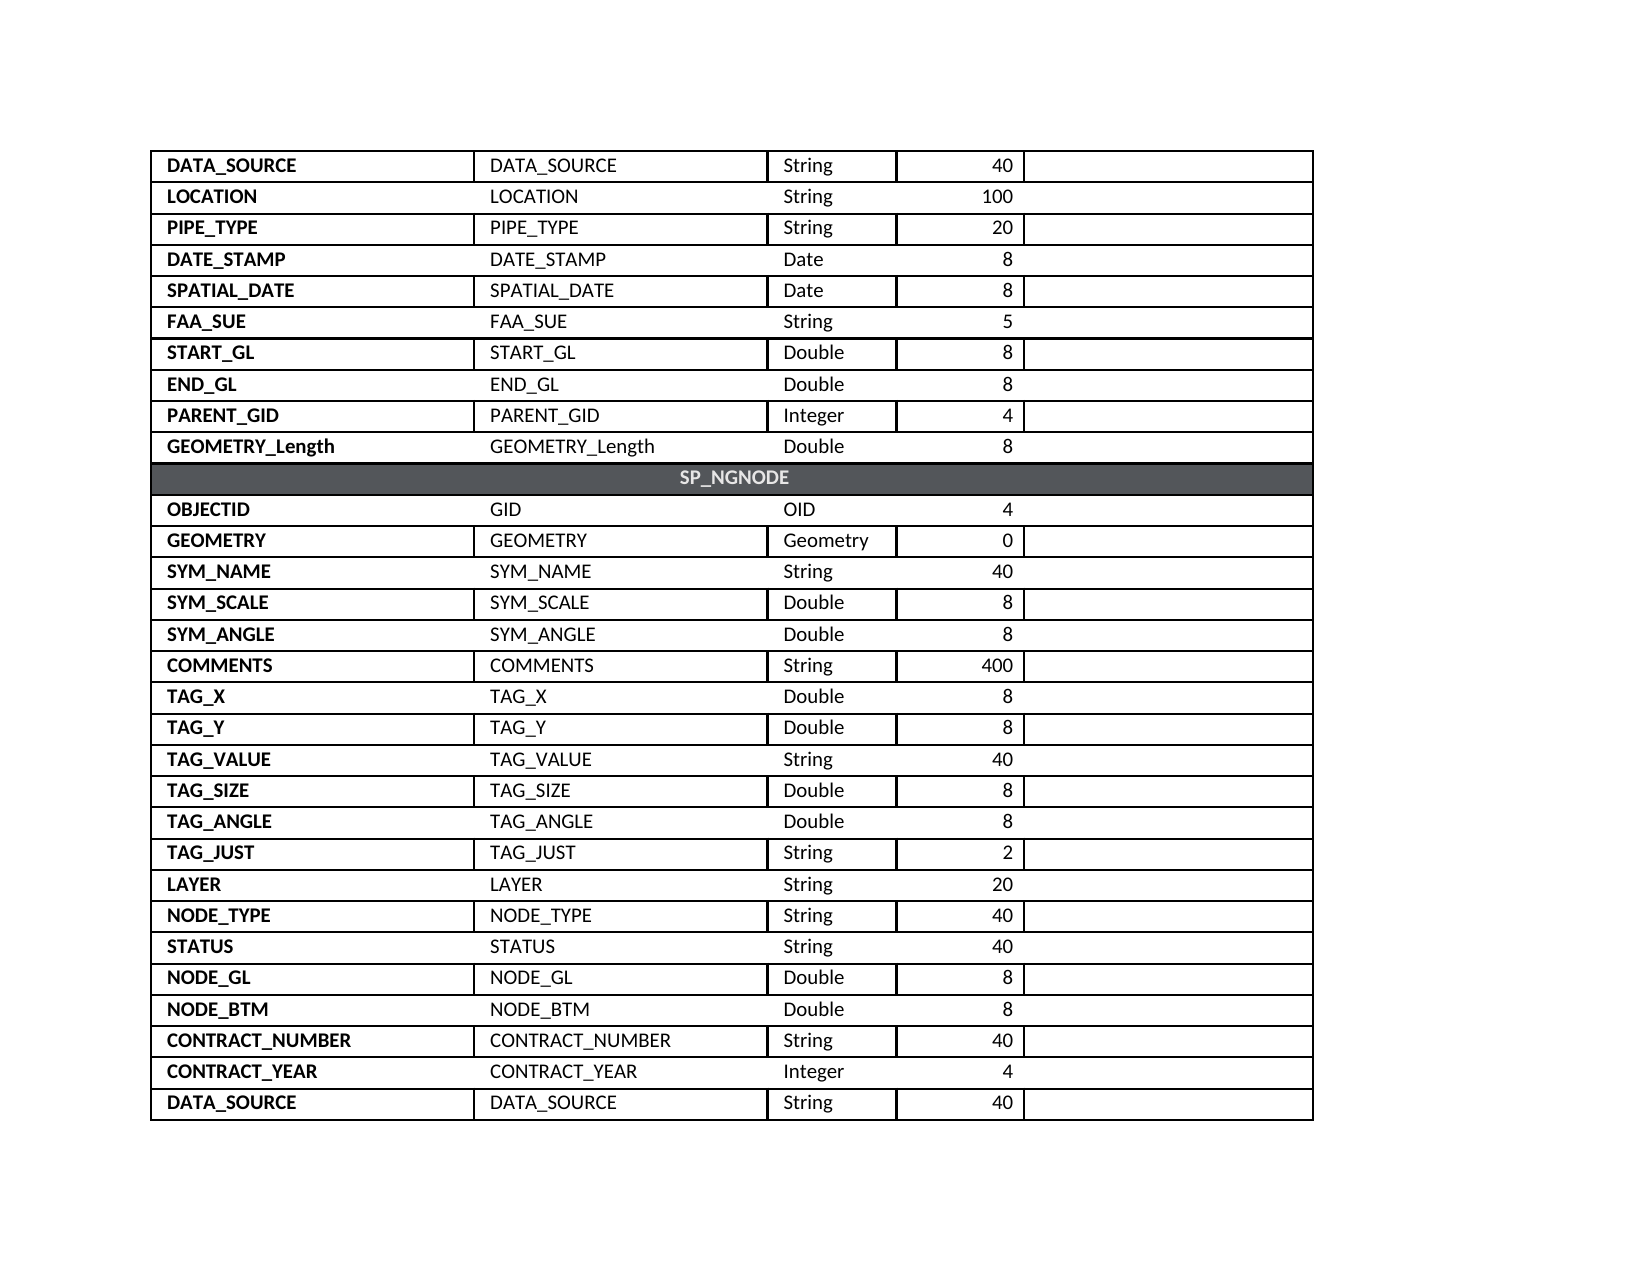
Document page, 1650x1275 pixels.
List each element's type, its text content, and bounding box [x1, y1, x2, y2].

table_cell [1024, 1058, 1312, 1087]
table_cell CONTRACT_YEAR [474, 1058, 767, 1087]
table_cell 40 [898, 902, 1023, 931]
table_cell SYM_NAME [152, 558, 474, 587]
table_cell 8 [898, 965, 1023, 994]
table_cell 20 [896, 871, 1024, 900]
table_cell TAG_JUST [152, 840, 473, 869]
table_cell Integer [768, 1058, 896, 1087]
table_cell 8 [898, 277, 1023, 306]
table_cell LOCATION [152, 183, 474, 212]
table_cell TAG_X [152, 683, 474, 712]
table_cell STATUS [474, 933, 767, 962]
table_cell SPATIAL_DATE [152, 277, 473, 306]
table_cell [1025, 777, 1312, 806]
table_cell SYM_SCALE [475, 590, 766, 619]
table_cell Double [769, 965, 895, 994]
table_cell NODE_GL [475, 965, 766, 994]
table_cell PIPE_TYPE [475, 215, 766, 244]
table_cell Integer [769, 402, 895, 431]
table_cell TAG_SIZE [475, 777, 766, 806]
table_cell String [769, 902, 895, 931]
table_cell 5 [896, 308, 1024, 337]
table_cell OID [768, 496, 896, 525]
table_cell [1024, 871, 1312, 900]
table_cell 100 [896, 183, 1024, 212]
table_cell 400 [898, 652, 1023, 681]
table_cell TAG_JUST [475, 840, 766, 869]
table_cell 40 [898, 152, 1023, 181]
table_cell 8 [896, 246, 1024, 275]
table_cell START_GL [475, 340, 766, 369]
table_cell Double [768, 683, 896, 712]
table_cell SYM_ANGLE [152, 621, 474, 650]
table_cell TAG_SIZE [152, 777, 473, 806]
table_cell PARENT_GID [475, 402, 766, 431]
table_cell DATA_SOURCE [475, 152, 766, 181]
table_cell Double [769, 715, 895, 744]
table_cell GEOMETRY_Length [152, 433, 474, 462]
table_cell CONTRACT_NUMBER [475, 1027, 766, 1056]
table_cell GEOMETRY_Length [474, 433, 767, 462]
table_cell [1025, 527, 1312, 556]
table_cell TAG_X [474, 683, 767, 712]
table_cell String [769, 215, 895, 244]
table_cell DATE_STAMP [152, 246, 474, 275]
table_cell LAYER [152, 871, 474, 900]
table_cell 8 [896, 621, 1024, 650]
table_cell String [769, 1027, 895, 1056]
table_cell [1025, 215, 1312, 244]
table_cell 8 [896, 808, 1024, 837]
table_cell TAG_ANGLE [474, 808, 767, 837]
table_cell 4 [896, 1058, 1024, 1087]
table_cell FAA_SUE [474, 308, 767, 337]
table_cell SYM_SCALE [152, 590, 473, 619]
table_cell Geometry [769, 527, 895, 556]
table_cell Double [769, 340, 895, 369]
table_cell [1025, 715, 1312, 744]
table_cell STATUS [152, 933, 474, 962]
table_cell OBJECTID [152, 496, 474, 525]
table_cell DATA_SOURCE [475, 1090, 766, 1119]
table_cell Double [768, 808, 896, 837]
table_cell [1025, 590, 1312, 619]
table_cell Double [768, 996, 896, 1025]
table_cell [1024, 621, 1312, 650]
table_cell NODE_TYPE [475, 902, 766, 931]
table_cell 8 [898, 590, 1023, 619]
table_cell 20 [898, 215, 1023, 244]
table_cell TAG_VALUE [474, 746, 767, 775]
table_cell [1024, 433, 1312, 462]
table_cell 8 [898, 715, 1023, 744]
table_cell SPATIAL_DATE [475, 277, 766, 306]
table_cell GEOMETRY [152, 527, 473, 556]
table_cell 40 [898, 1090, 1023, 1119]
table_cell [1024, 933, 1312, 962]
table_cell 40 [896, 558, 1024, 587]
table_cell String [768, 308, 896, 337]
table_cell [1025, 1090, 1312, 1119]
table_cell CONTRACT_NUMBER [152, 1027, 473, 1056]
table_cell FAA_SUE [152, 308, 474, 337]
table_cell 4 [896, 496, 1024, 525]
table_cell String [769, 840, 895, 869]
table_cell NODE_BTM [152, 996, 474, 1025]
table_cell [1024, 808, 1312, 837]
table_cell 0 [898, 527, 1023, 556]
table_cell [1025, 652, 1312, 681]
table_cell GEOMETRY [475, 527, 766, 556]
table_cell PIPE_TYPE [152, 215, 473, 244]
table_cell Double [768, 433, 896, 462]
table_cell Double [769, 590, 895, 619]
table_cell String [769, 652, 895, 681]
table_cell TAG_Y [475, 715, 766, 744]
table_cell [1025, 340, 1312, 369]
table_cell String [768, 183, 896, 212]
table_cell 4 [898, 402, 1023, 431]
table_cell Date [769, 277, 895, 306]
table_cell DATA_SOURCE [152, 1090, 473, 1119]
table_cell Double [768, 371, 896, 400]
table_cell 8 [896, 996, 1024, 1025]
table_cell DATE_STAMP [474, 246, 767, 275]
table_cell LAYER [474, 871, 767, 900]
table_cell String [768, 871, 896, 900]
table_cell [1024, 683, 1312, 712]
table_cell [1024, 558, 1312, 587]
table_cell String [768, 558, 896, 587]
table_cell [1024, 308, 1312, 337]
table_cell [1024, 183, 1312, 212]
table_cell TAG_VALUE [152, 746, 474, 775]
table_cell [1025, 152, 1312, 181]
table_cell CONTRACT_YEAR [152, 1058, 474, 1087]
table_cell [1025, 840, 1312, 869]
table_cell 40 [898, 1027, 1023, 1056]
table_cell DATA_SOURCE [152, 152, 473, 181]
table_cell Double [768, 621, 896, 650]
table_cell 2 [898, 840, 1023, 869]
table_cell PARENT_GID [152, 402, 473, 431]
table_cell TAG_Y [152, 715, 473, 744]
table_cell COMMENTS [152, 652, 473, 681]
table_cell 8 [898, 777, 1023, 806]
table_cell COMMENTS [475, 652, 766, 681]
table_cell 40 [896, 746, 1024, 775]
table_cell [1024, 371, 1312, 400]
table_cell [1025, 277, 1312, 306]
table_cell [1025, 1027, 1312, 1056]
table_cell 8 [896, 683, 1024, 712]
table_cell String [768, 746, 896, 775]
table_cell [1024, 246, 1312, 275]
table_cell [1025, 965, 1312, 994]
table_cell END_GL [474, 371, 767, 400]
table_cell [1025, 402, 1312, 431]
table_cell Date [768, 246, 896, 275]
table_cell START_GL [152, 340, 473, 369]
table_cell LOCATION [474, 183, 767, 212]
table_cell 8 [896, 433, 1024, 462]
table_cell String [769, 152, 895, 181]
table_cell SP_NGNODE [152, 465, 1312, 494]
table_cell [1024, 746, 1312, 775]
table_cell GID [474, 496, 767, 525]
table_cell [1025, 902, 1312, 931]
table_cell [1024, 496, 1312, 525]
table_cell SYM_ANGLE [474, 621, 767, 650]
table_cell NODE_BTM [474, 996, 767, 1025]
table_cell String [768, 933, 896, 962]
table_cell END_GL [152, 371, 474, 400]
table_cell 40 [896, 933, 1024, 962]
table_cell 8 [898, 340, 1023, 369]
table_cell [1024, 996, 1312, 1025]
table_cell 8 [896, 371, 1024, 400]
table_cell NODE_TYPE [152, 902, 473, 931]
table_cell Double [769, 777, 895, 806]
table_cell String [769, 1090, 895, 1119]
table_cell SYM_NAME [474, 558, 767, 587]
table_cell NODE_GL [152, 965, 473, 994]
table_cell TAG_ANGLE [152, 808, 474, 837]
